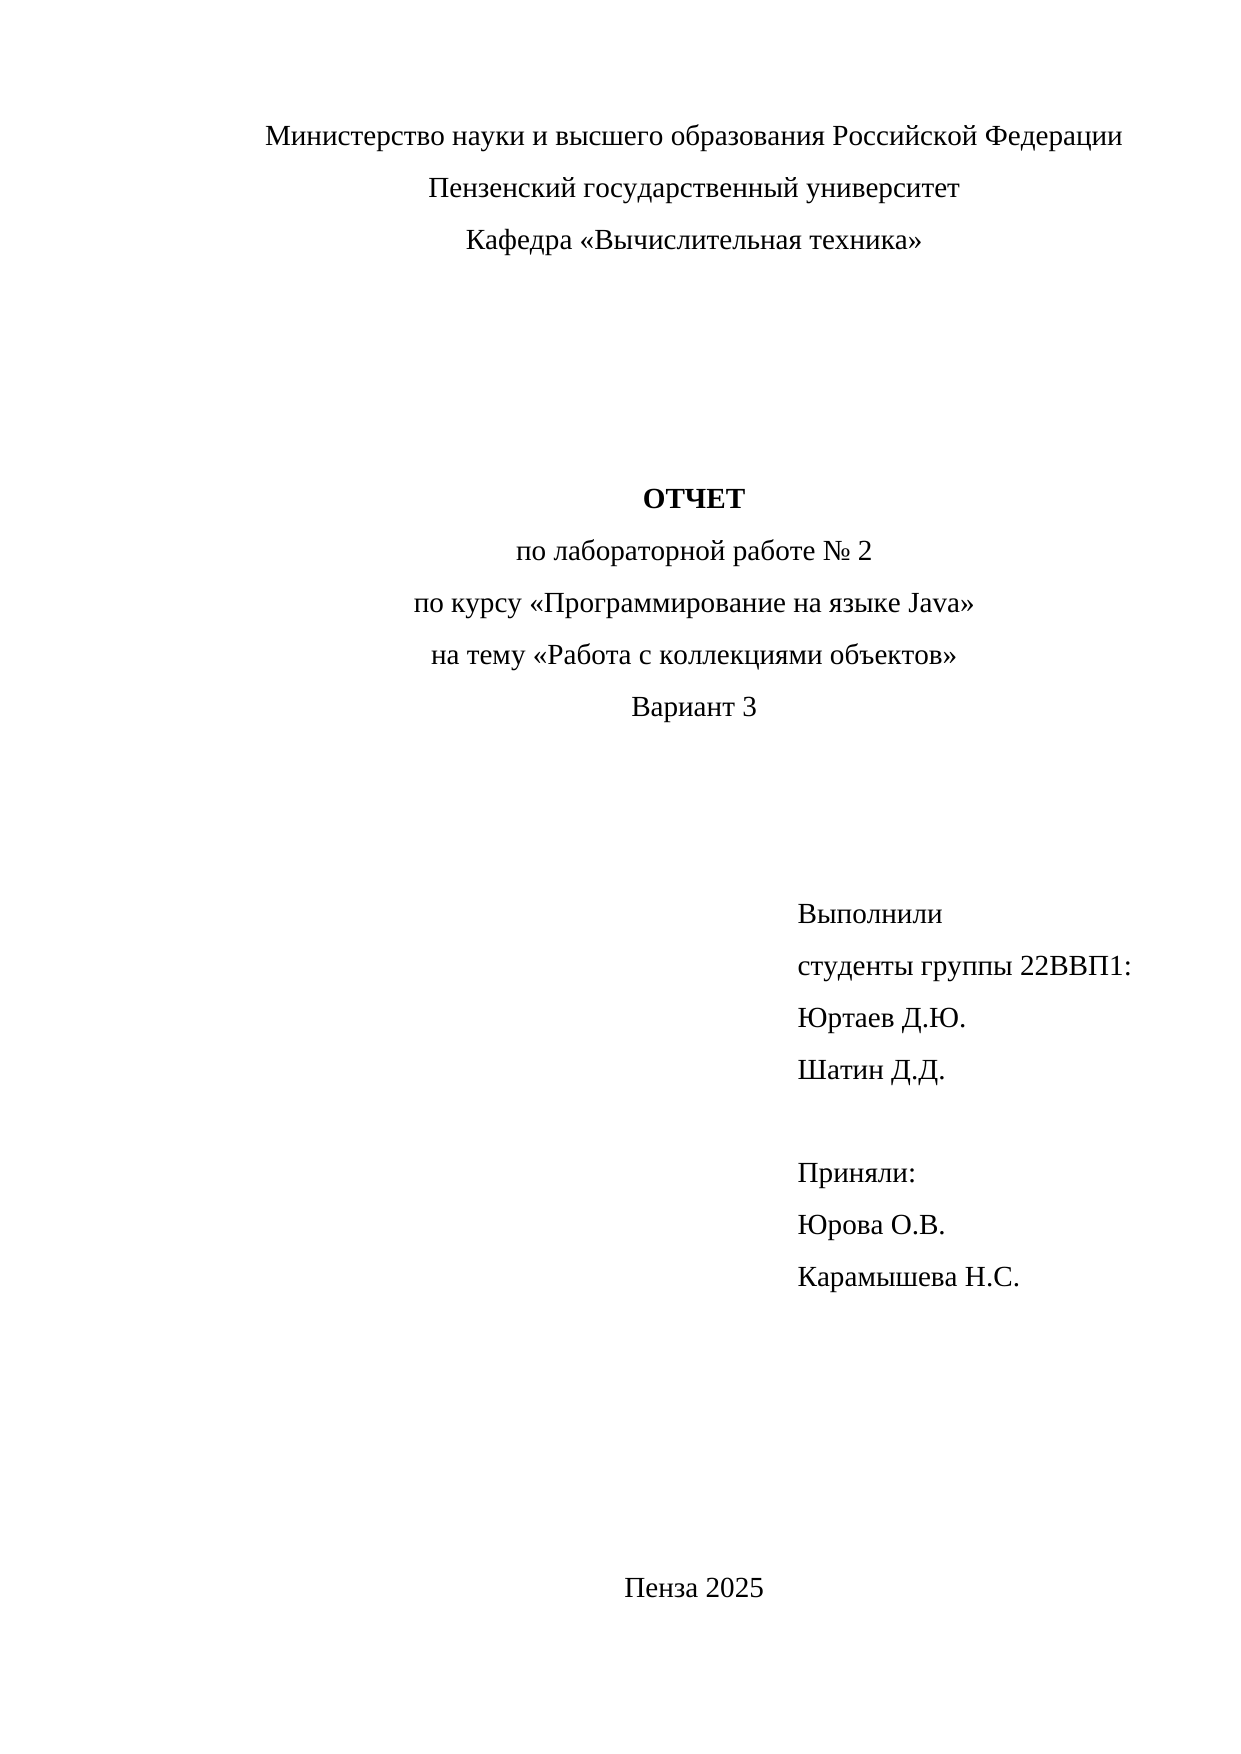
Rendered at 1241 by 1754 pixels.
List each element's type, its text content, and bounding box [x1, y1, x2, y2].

text Выполнили [783, 896, 1152, 930]
text на тему «Работа с коллекциями объектов» [177, 637, 1152, 670]
text студенты группы 22ВВП1: [783, 948, 1152, 982]
text по курсу «Программирование на языке Java» [177, 585, 1152, 618]
text ОТЧЕТ [177, 481, 1152, 515]
text Вариант 3 [177, 689, 1152, 722]
text Министерство науки и высшего образования Российской Федерации [177, 118, 1152, 152]
text Пенза 2025 [177, 1571, 1152, 1604]
text Кафедра «Вычислительная техника» [177, 222, 1152, 255]
text Юрова О.В. [783, 1207, 1152, 1241]
text Юртаев Д.Ю. [783, 1000, 1152, 1033]
text Приняли: [783, 1156, 1152, 1189]
text по лабораторной работе № 2 [177, 533, 1152, 567]
text Пензенский государственный университет [177, 170, 1152, 203]
text Шатин Д.Д. [783, 1052, 1152, 1085]
text Карамышева Н.С. [783, 1259, 1152, 1293]
